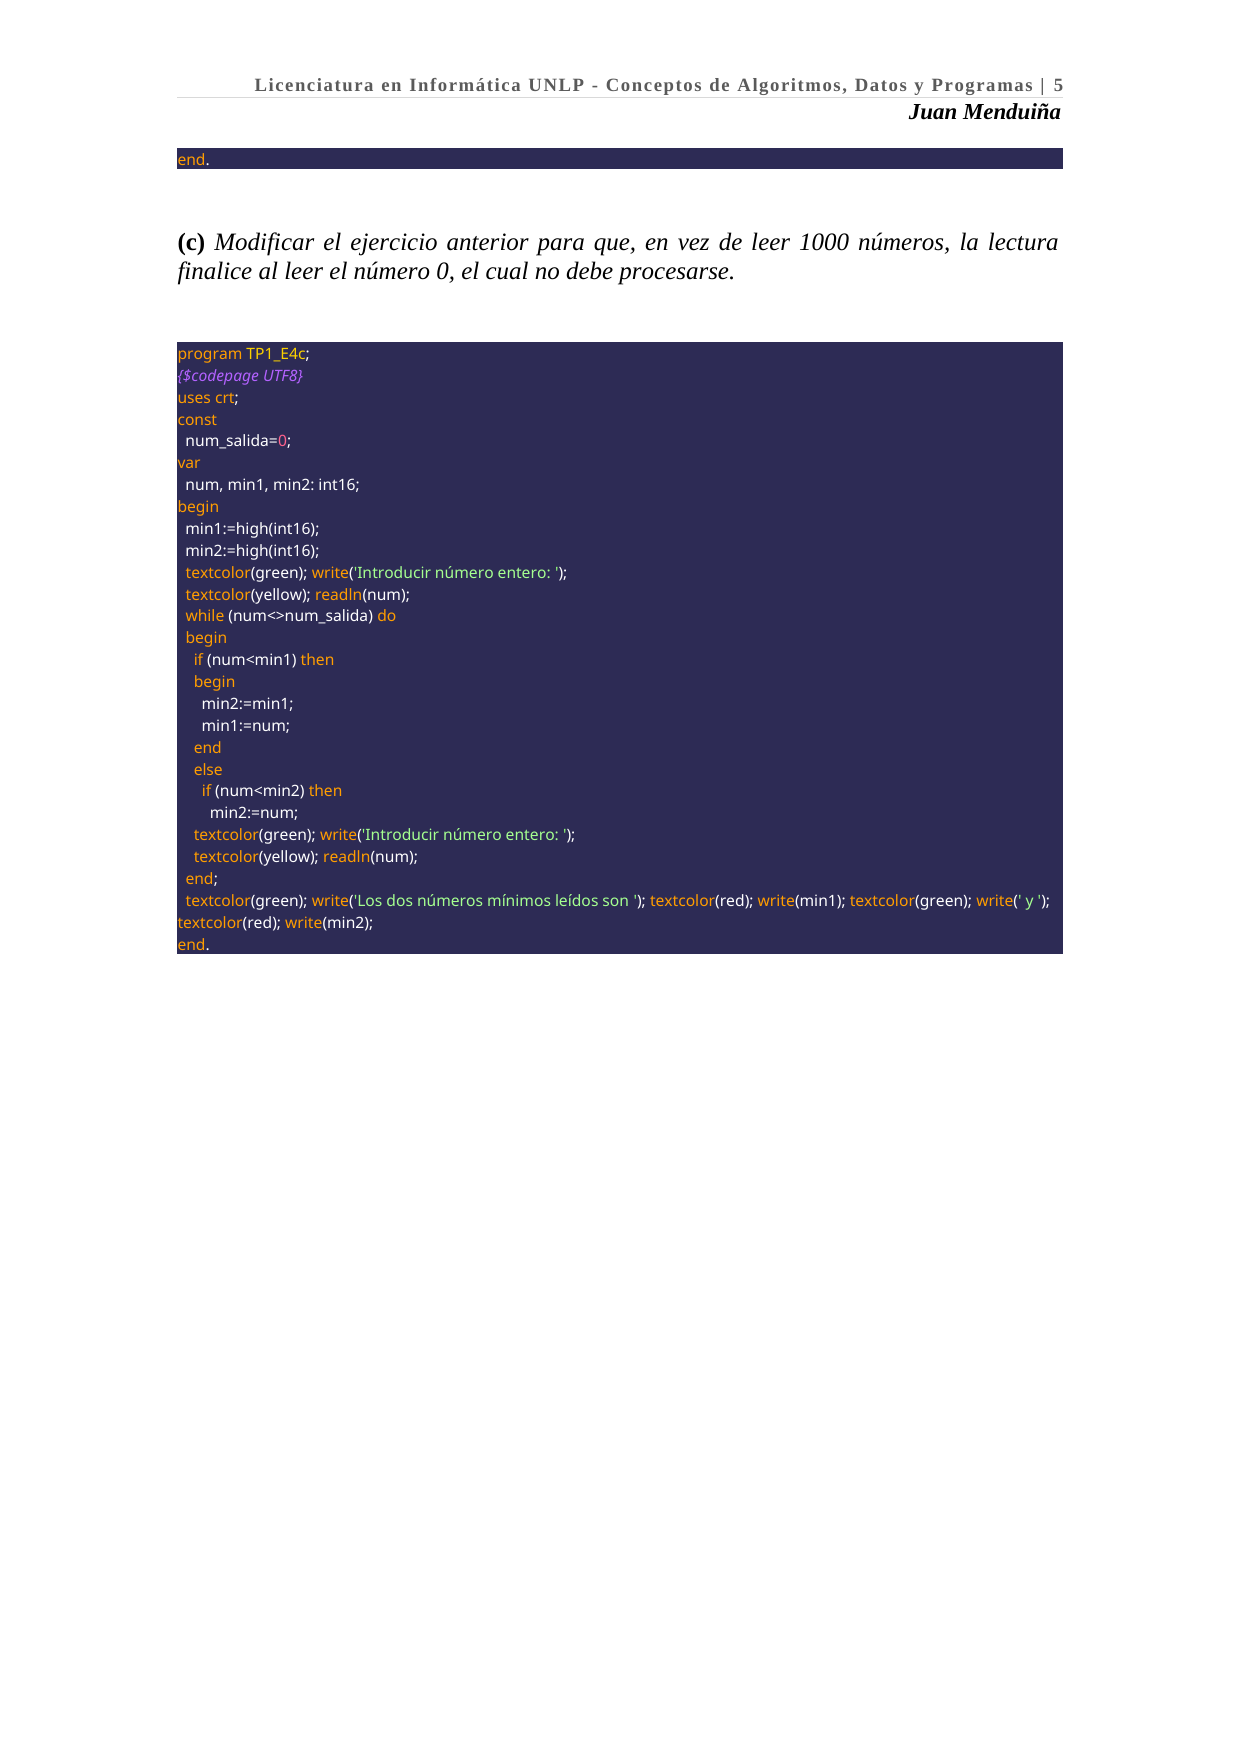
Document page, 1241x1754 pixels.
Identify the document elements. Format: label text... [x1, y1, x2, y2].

text textcolor(yellow); readln(num); [177, 583, 1063, 604]
text {$codepage UTF8} [177, 364, 1063, 386]
text textcolor(green); write('Introducir número entero: '); [177, 561, 1063, 583]
text textcolor(green); write('Los dos números mínimos leídos son '); textcolor(red); write(min1); textcolor(green); write(' y '); textcolor(red); write(min2); [177, 889, 1063, 933]
text const [177, 408, 1063, 429]
text while (num<>num_salida) do [177, 604, 1063, 626]
text begin [177, 670, 1063, 692]
text if (num<min1) then [177, 648, 1063, 670]
text begin [177, 626, 1063, 648]
text min2:=num; [177, 801, 1063, 823]
text program TP1_E4c; [177, 342, 1063, 364]
text min2:=high(int16); [177, 539, 1063, 561]
text begin [177, 495, 1063, 517]
text min2:=min1; [177, 692, 1063, 714]
text end. [177, 933, 1063, 954]
text var [177, 451, 1063, 473]
text num, min1, min2: int16; [177, 473, 1063, 495]
text min1:=high(int16); [177, 517, 1063, 539]
text end [177, 736, 1063, 758]
text if (num<min2) then [177, 779, 1063, 801]
text else [177, 758, 1063, 779]
text min1:=num; [177, 714, 1063, 736]
text textcolor(green); write('Introducir número entero: '); [177, 823, 1063, 845]
text num_salida=0; [177, 429, 1063, 451]
text end; [177, 867, 1063, 889]
text uses crt; [177, 386, 1063, 408]
text (c) Modificar el ejercicio anterior para que, en vez de leer 1000 números, la lectura finalice al leer el número 0, el cual no debe procesarse. [177, 227, 1063, 284]
text textcolor(yellow); readln(num); [177, 845, 1063, 867]
text end. [177, 148, 1063, 169]
